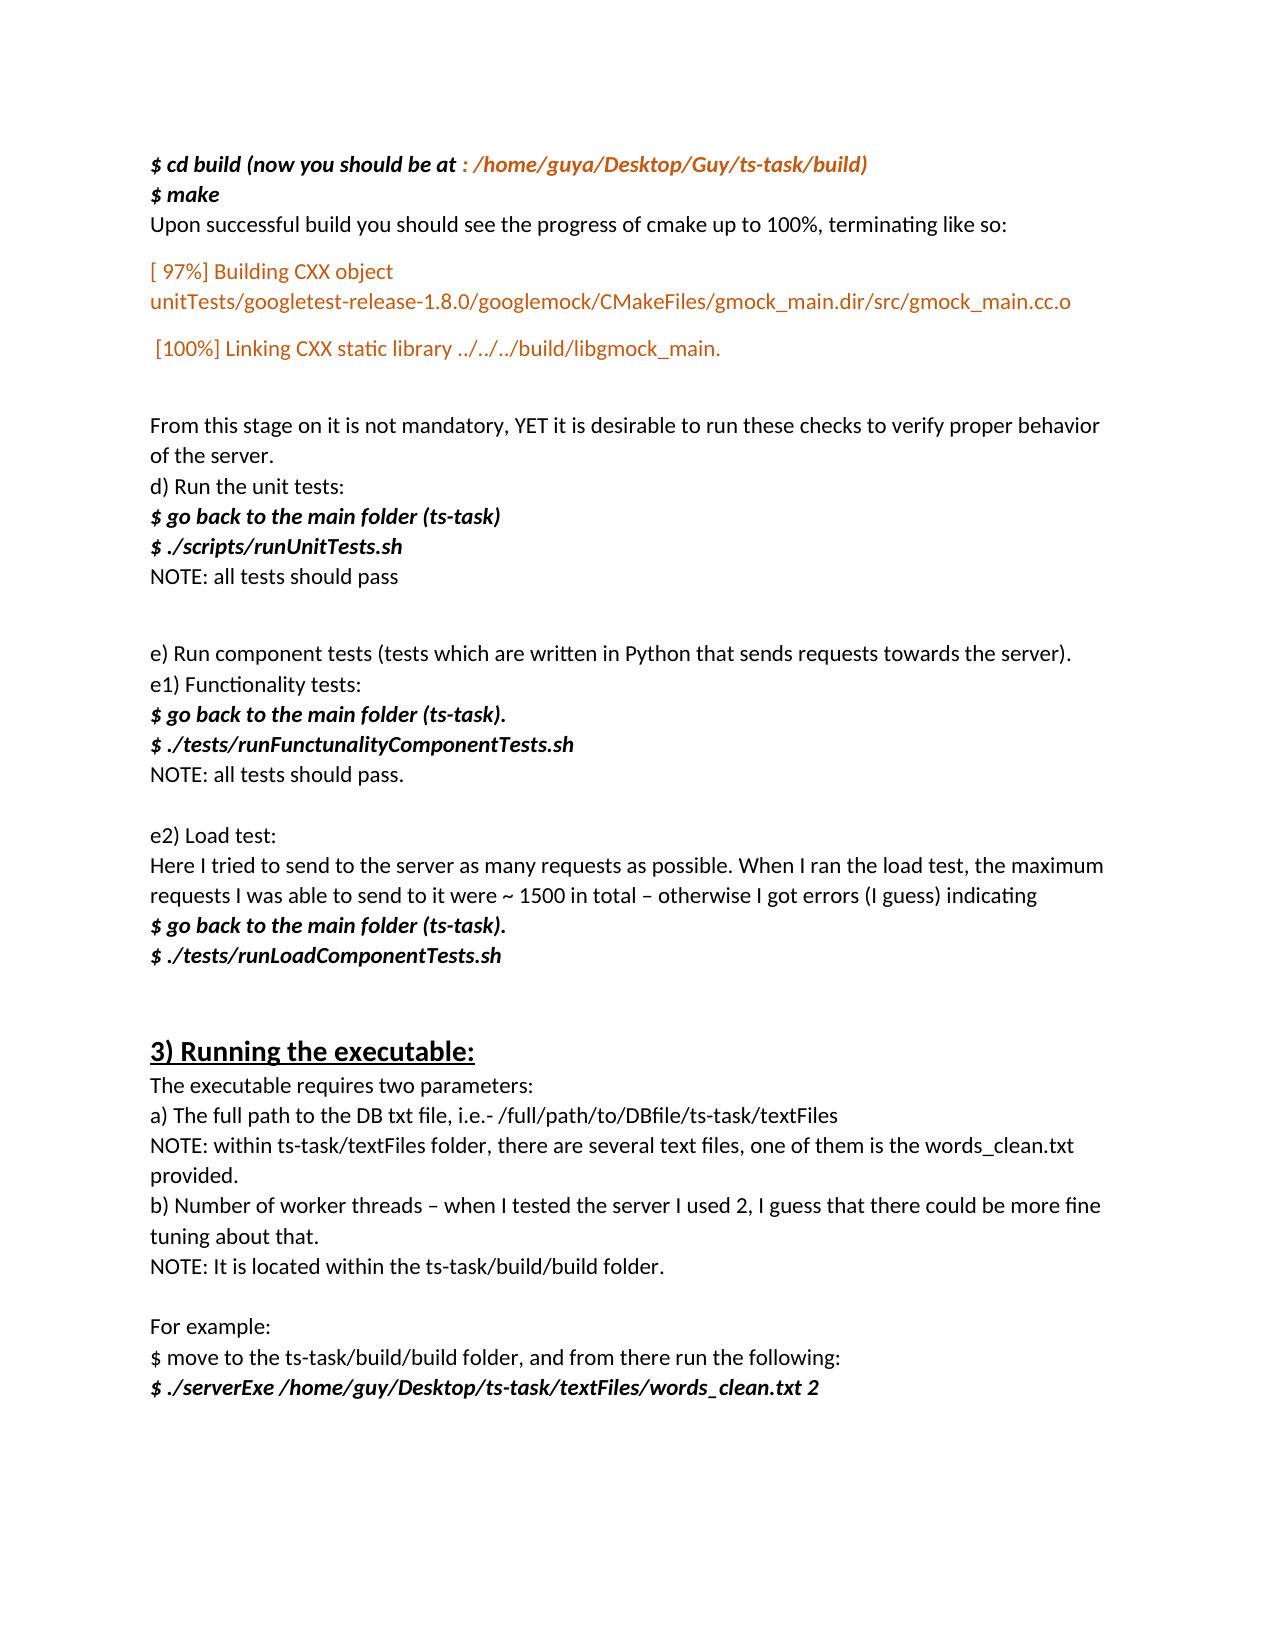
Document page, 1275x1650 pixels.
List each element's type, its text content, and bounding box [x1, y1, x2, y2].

text [ 97%] Building CXX object unitTests/googletest-release-1.8.0/googlemock/CMakeFiles/gmock_main.dir/src/gmock_main.cc.o [150, 257, 1125, 316]
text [150, 150, 1125, 238]
text e) Run component tests (tests which are written in Python that sends requests towards the server). e1) Functionality tests: $ go back to the main folder (ts-task). $ ./tests/runFunctunalityComponentTests.sh NOTE: all tests should pass. e2) Load test: Here I tried to send to the server as many requests as possible. When I ran the load test, the maximum requests I was able to send to it were ~ 1500 in total – otherwise I got errors (I guess) indicating $ go back to the main folder (ts-task). $ ./tests/runLoadComponentTests.sh 3) Running the executable: The executable requires two parameters: a) The full path to the DB txt file, i.e.- /full/path/to/DBfile/ts-task/textFiles NOTE: within ts-task/textFiles folder, there are several text files, one of them is the words_clean.txt provided. b) Number of worker threads – when I tested the server I used 2, I guess that there could be more fine tuning about that. NOTE: It is located within the ts-task/build/build folder. For example: $ move to the ts-task/build/build folder, and from there run the following: $ ./serverExe /home/guy/Desktop/ts-task/textFiles/words_clean.txt 2 [150, 609, 1125, 1431]
text From this stage on it is not mandatory, YET it is desirable to run these checks to verify proper behavior of the server. d) Run the unit tests: $ go back to the main folder (ts-task) $ ./scripts/runUnitTests.sh NOTE: all tests should pass [150, 411, 1125, 591]
text [100%] Linking CXX static library ../../../build/libgmock_main. [150, 334, 1125, 393]
